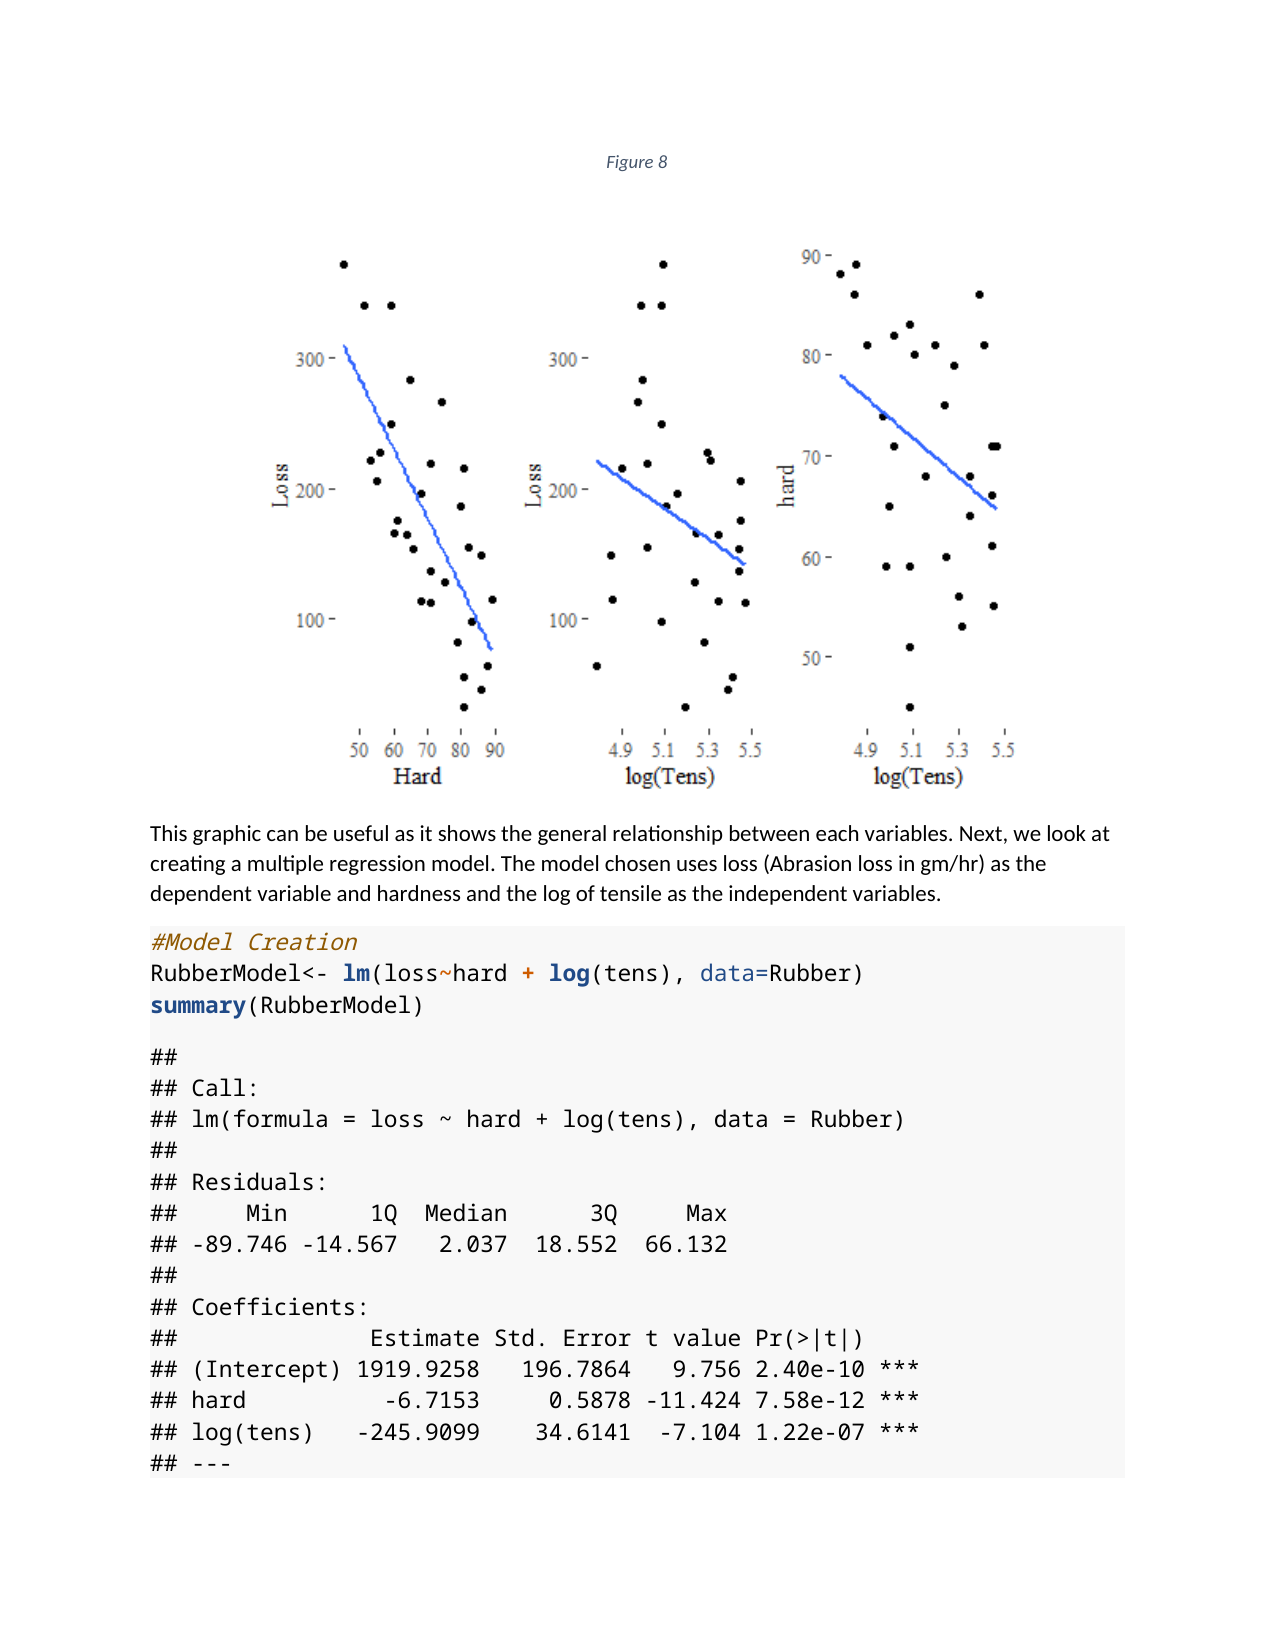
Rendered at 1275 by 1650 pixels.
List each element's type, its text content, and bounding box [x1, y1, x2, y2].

text #Model Creation RubberModel<- lm(loss~hard + log(tens), data=Rubber) summary(RubberModel) [150, 926, 1125, 1020]
picture [258, 193, 1017, 800]
text This graphic can be useful as it shows the general relationship between each variables. Next, we look at creating a multiple regression model. The model chosen uses loss (Abrasion loss in gm/hr) as the dependent variable and hardness and the log of tensile as the independent variables. [150, 819, 1125, 907]
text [150, 1041, 1125, 1478]
